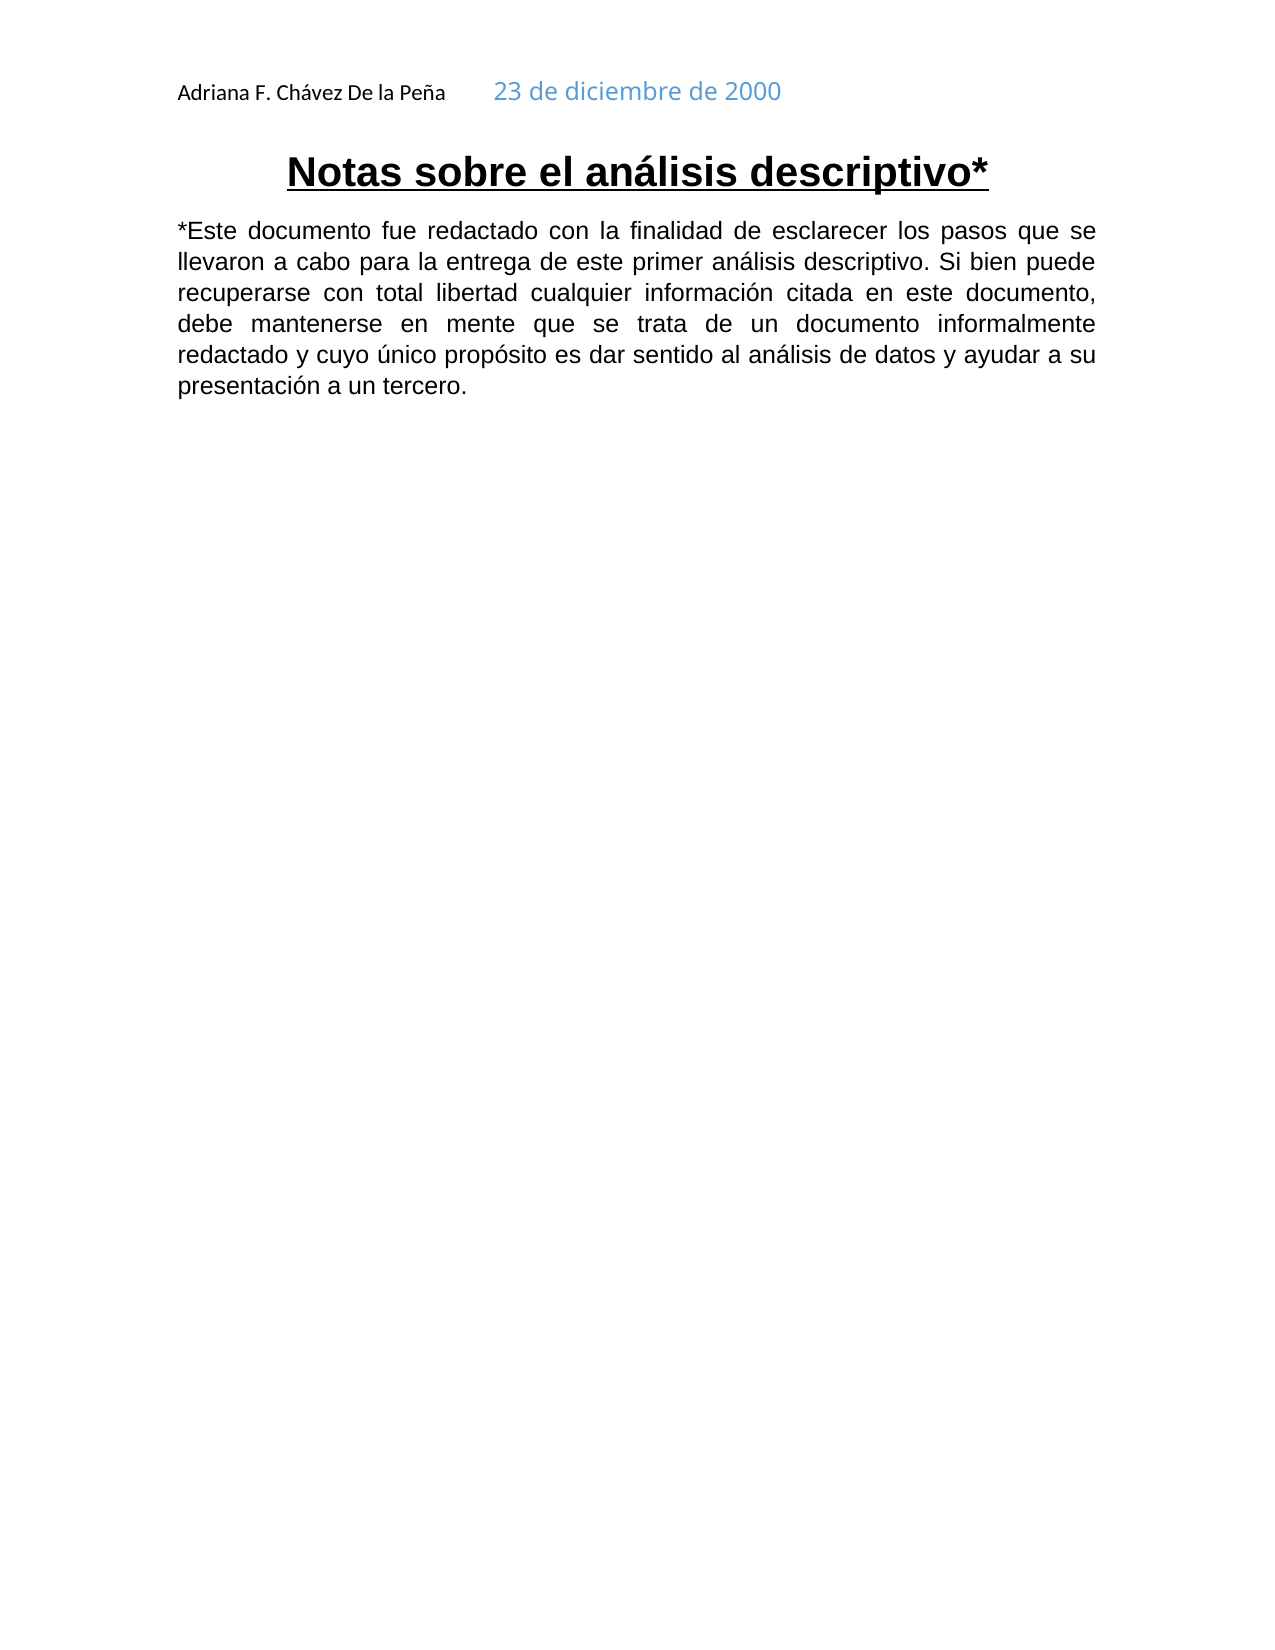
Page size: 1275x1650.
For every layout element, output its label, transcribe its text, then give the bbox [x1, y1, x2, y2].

text Notas sobre el análisis descriptivo* [177, 148, 1098, 196]
text *Este documento fue redactado con la finalidad de esclarecer los pasos que se llevaron a cabo para la entrega de este primer análisis descriptivo. Si bien puede recuperarse con total libertad cualquier información citada en este documento, debe mantenerse en mente que se trata de un documento informalmente redactado y cuyo único propósito es dar sentido al análisis de datos y ayudar a su presentación a un tercero. [177, 216, 1098, 400]
